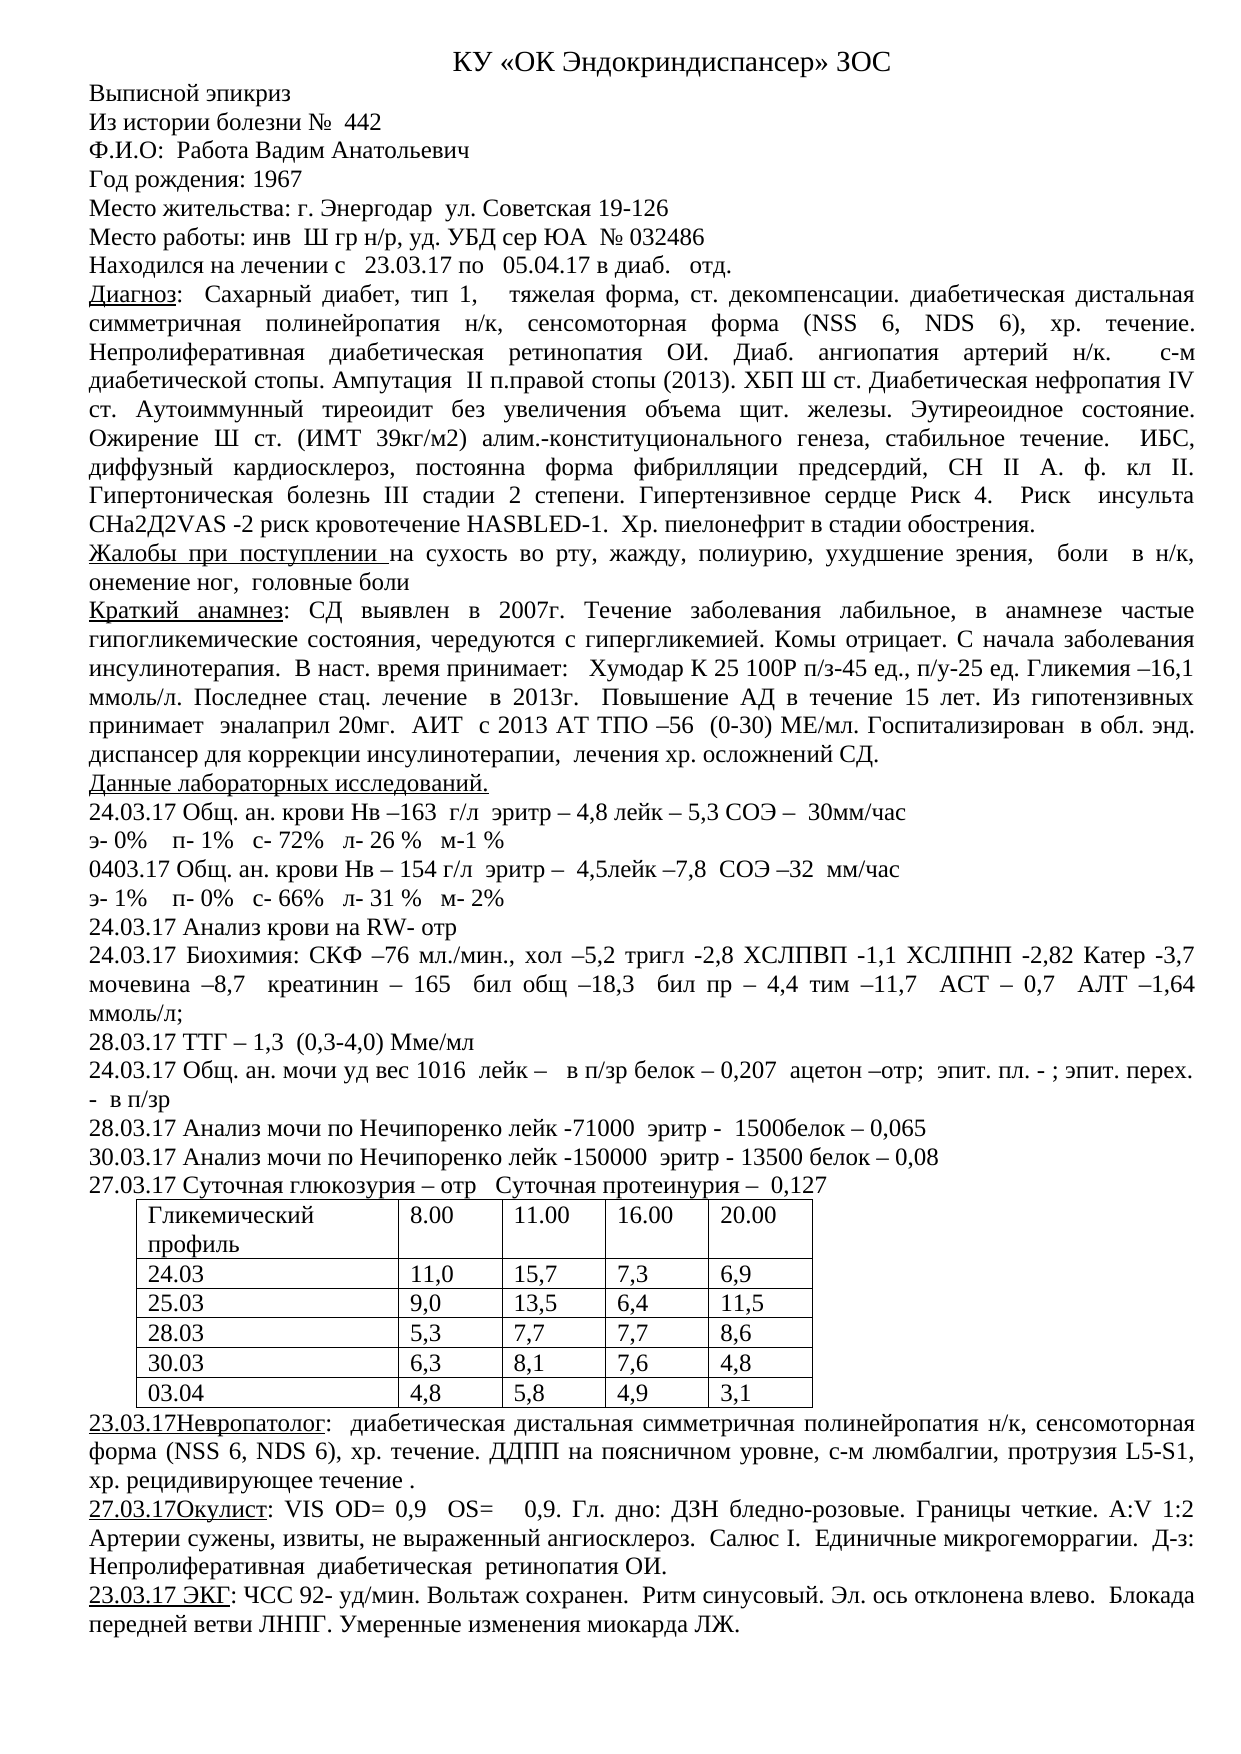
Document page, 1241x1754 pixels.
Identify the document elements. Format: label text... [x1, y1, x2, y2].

text 0403.17 Общ. ан. крови Нв – 154 г/л эритр – 4,5лейк –7,8 СОЭ –32 мм/час [89, 854, 1196, 883]
table_cell 11,0 [399, 1259, 502, 1287]
text э- 1% п- 0% с- 66% л- 31 % м- 2% [89, 883, 1196, 912]
text 23.03.17Невропатолог: диабетическая дистальная симметричная полинейропатия н/к, сенсомоторная форма (NSS 6, NDS 6), хр. течение. ДДПП на поясничном уровне, с-м люмбалгии, протрузия L5-S1, хр. рецидивирующее течение . [89, 1408, 1196, 1494]
table_cell 6,4 [606, 1289, 708, 1317]
subtitle Выписной эпикриз [89, 78, 1202, 107]
text Краткий анамнез: СД выявлен в 2007г. Течение заболевания лабильное, в анамнезе частые гипогликемические состояния, чередуются с гипергликемией. Комы отрицает. С начала заболевания инсулинотерапия. В наст. время принимает: Хумодар К 25 100Р п/з-45 ед., п/у-25 ед. Гликемия –16,1 ммоль/л. Последнее стац. лечение в 2013г. Повышение АД в течение 15 лет. Из гипотензивных принимает эналаприл 20мг. АИТ с 2013 АТ ТПО –56 (0-30) МЕ/мл. Госпитализирован в обл. энд. диспансер для коррекции инсулинотерапии, лечения хр. осложнений СД. [89, 595, 1196, 768]
table_cell 15,7 [503, 1259, 605, 1287]
text Место работы: инв Ш гр н/р, уд. УБД сер ЮА № 032486 [89, 222, 1196, 250]
table_cell 8,1 [503, 1348, 605, 1377]
text Данные лабораторных исследований. [89, 768, 1196, 797]
text Место жительства: г. Энергодар ул. Советская 19-126 [89, 193, 1196, 222]
table_cell 11,5 [709, 1289, 812, 1317]
text 24.03.17 Анализ крови на RW- отр [89, 912, 1196, 940]
table_cell 7,7 [606, 1318, 708, 1347]
text Диагноз: Сахарный диабет, тип 1, тяжелая форма, ст. декомпенсации. диабетическая дистальная симметричная полинейропатия н/к, сенсомоторная форма (NSS 6, NDS 6), хр. течение. Непролиферативная диабетическая ретинопатия ОИ. Диаб. ангиопатия артерий н/к. с-м диабетической стопы. Ампутация II п.правой стопы (2013). ХБП Ш ст. Диабетическая нефропатия IV ст. Аутоиммунный тиреоидит без увеличения объема щит. железы. Эутиреоидное состояние. Ожирение Ш ст. (ИМТ 39кг/м2) алим.-конституционального генеза, стабильное течение. ИБС, диффузный кардиосклероз, постоянна форма фибрилляции предсердий, СН II А. ф. кл II. Гипертоническая болезнь III стадии 2 степени. Гипертензивное сердце Риск 4. Риск инсульта СНа2Д2VAS -2 риск кровотечение HASBLED-1. Хр. пиелонефрит в стадии обострения. [89, 279, 1196, 538]
table_cell 4,8 [399, 1378, 502, 1407]
table_header 16.00 [606, 1200, 708, 1258]
text 24.03.17 Биохимия: СКФ –76 мл./мин., хол –5,2 тригл -2,8 ХСЛПВП -1,1 ХСЛПНП -2,82 Катер -3,7 мочевина –8,7 креатинин – 165 бил общ –18,3 бил пр – 4,4 тим –11,7 АСТ – 0,7 АЛТ –1,64 ммоль/л; [89, 940, 1196, 1027]
table_cell 7,7 [503, 1318, 605, 1347]
text 28.03.17 ТТГ – 1,3 (0,3-4,0) Мме/мл [89, 1027, 1196, 1055]
table_cell 30.03 [137, 1348, 398, 1377]
table_cell 4,8 [709, 1348, 812, 1377]
table_cell 9,0 [399, 1289, 502, 1317]
text 24.03.17 Общ. ан. крови Нв –163 г/л эритр – 4,8 лейк – 5,3 СОЭ – 30мм/час [89, 797, 1196, 825]
table_header Гликемический профиль [137, 1200, 398, 1258]
table_cell 25.03 [137, 1289, 398, 1317]
text 28.03.17 Анализ мочи по Нечипоренко лейк -71000 эритр - 1500белок – 0,065 [89, 1113, 1196, 1142]
table_cell 7,3 [606, 1259, 708, 1287]
subtitle 24.03.17 Общ. ан. мочи уд вес 1016 лейк – в п/зр белок – 0,207 ацетон –отр; эпит. пл. - ; эпит. перех. - в п/зр [89, 1055, 1196, 1113]
text Год рождения: 1967 [89, 164, 1196, 193]
table_header 20.00 [709, 1200, 812, 1258]
table_header 11.00 [503, 1200, 605, 1258]
subtitle Из истории болезни № 442 [89, 107, 1196, 135]
table_cell 13,5 [503, 1289, 605, 1317]
table_cell 03.04 [137, 1378, 398, 1407]
table_cell 24.03 [137, 1259, 398, 1287]
text э- 0% п- 1% с- 72% л- 26 % м-1 % [89, 825, 1196, 854]
text 27.03.17 Суточная глюкозурия – отр Суточная протеинурия – 0,127 [89, 1170, 1196, 1199]
subtitle Ф.И.О: Работа Вадим Анатольевич [89, 135, 1196, 164]
table_cell 6,3 [399, 1348, 502, 1377]
text Находился на лечении с 23.03.17 по 05.04.17 в диаб. отд. [89, 250, 1196, 279]
table_header 8.00 [399, 1200, 502, 1258]
table_cell 28.03 [137, 1318, 398, 1347]
table_cell 6,9 [709, 1259, 812, 1287]
text 23.03.17 ЭКГ: ЧСС 92- уд/мин. Вольтаж сохранен. Ритм синусовый. Эл. ось отклонена влево. Блокада передней ветви ЛНПГ. Умеренные изменения миокарда ЛЖ. [89, 1580, 1196, 1638]
table_cell 7,6 [606, 1348, 708, 1377]
text 30.03.17 Анализ мочи по Нечипоренко лейк -150000 эритр - 13500 белок – 0,08 [89, 1142, 1196, 1170]
table_cell 3,1 [709, 1378, 812, 1407]
table_cell 8,6 [709, 1318, 812, 1347]
table_cell 5,3 [399, 1318, 502, 1347]
table_cell 4,9 [606, 1378, 708, 1407]
text 27.03.17Окулист: VIS OD= 0,9 OS= 0,9. Гл. дно: ДЗН бледно-розовые. Границы четкие. А:V 1:2 Артерии сужены, извиты, не выраженный ангиосклероз. Салюс I. Единичные микрогеморрагии. Д-з: Непролиферативная диабетическая ретинопатия ОИ. [89, 1494, 1196, 1580]
table_cell 5,8 [503, 1378, 605, 1407]
text Жалобы при поступлении на сухость во рту, жажду, полиурию, ухудшение зрения, боли в н/к, онемение ног, головные боли [89, 538, 1196, 595]
